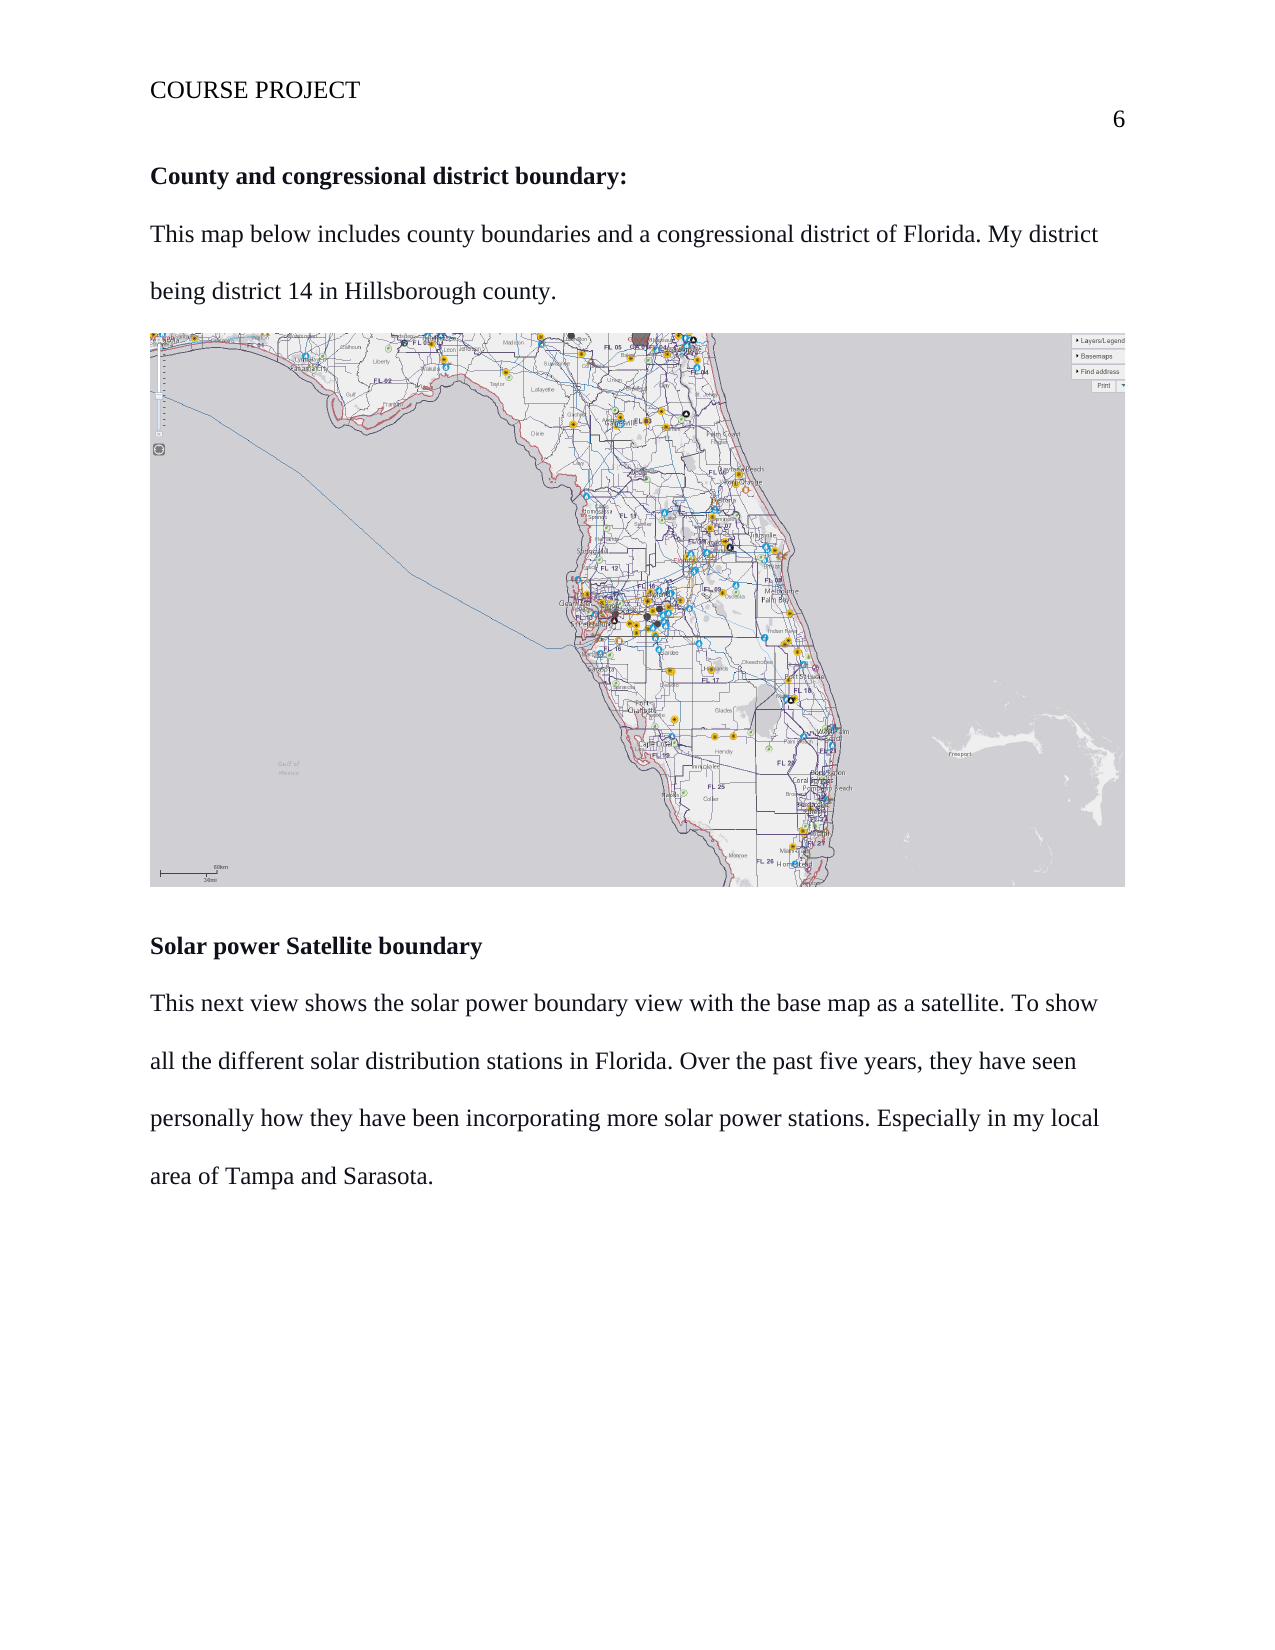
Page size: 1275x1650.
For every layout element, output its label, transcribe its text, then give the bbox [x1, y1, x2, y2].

text Solar power Satellite boundary [150, 931, 1125, 959]
text This map below includes county boundaries and a congressional district of Florida. My district being district 14 in Hillsborough county. [150, 219, 1125, 305]
picture [150, 333, 1125, 887]
text This next view shows the solar power boundary view with the base map as a satellite. To show all the different solar distribution stations in Florida. Over the past five years, they have seen personally how they have been incorporating more solar power stations. Especially in my local area of Tampa and Sarasota. [150, 988, 1125, 1189]
text County and congressional district boundary: [150, 161, 1125, 190]
